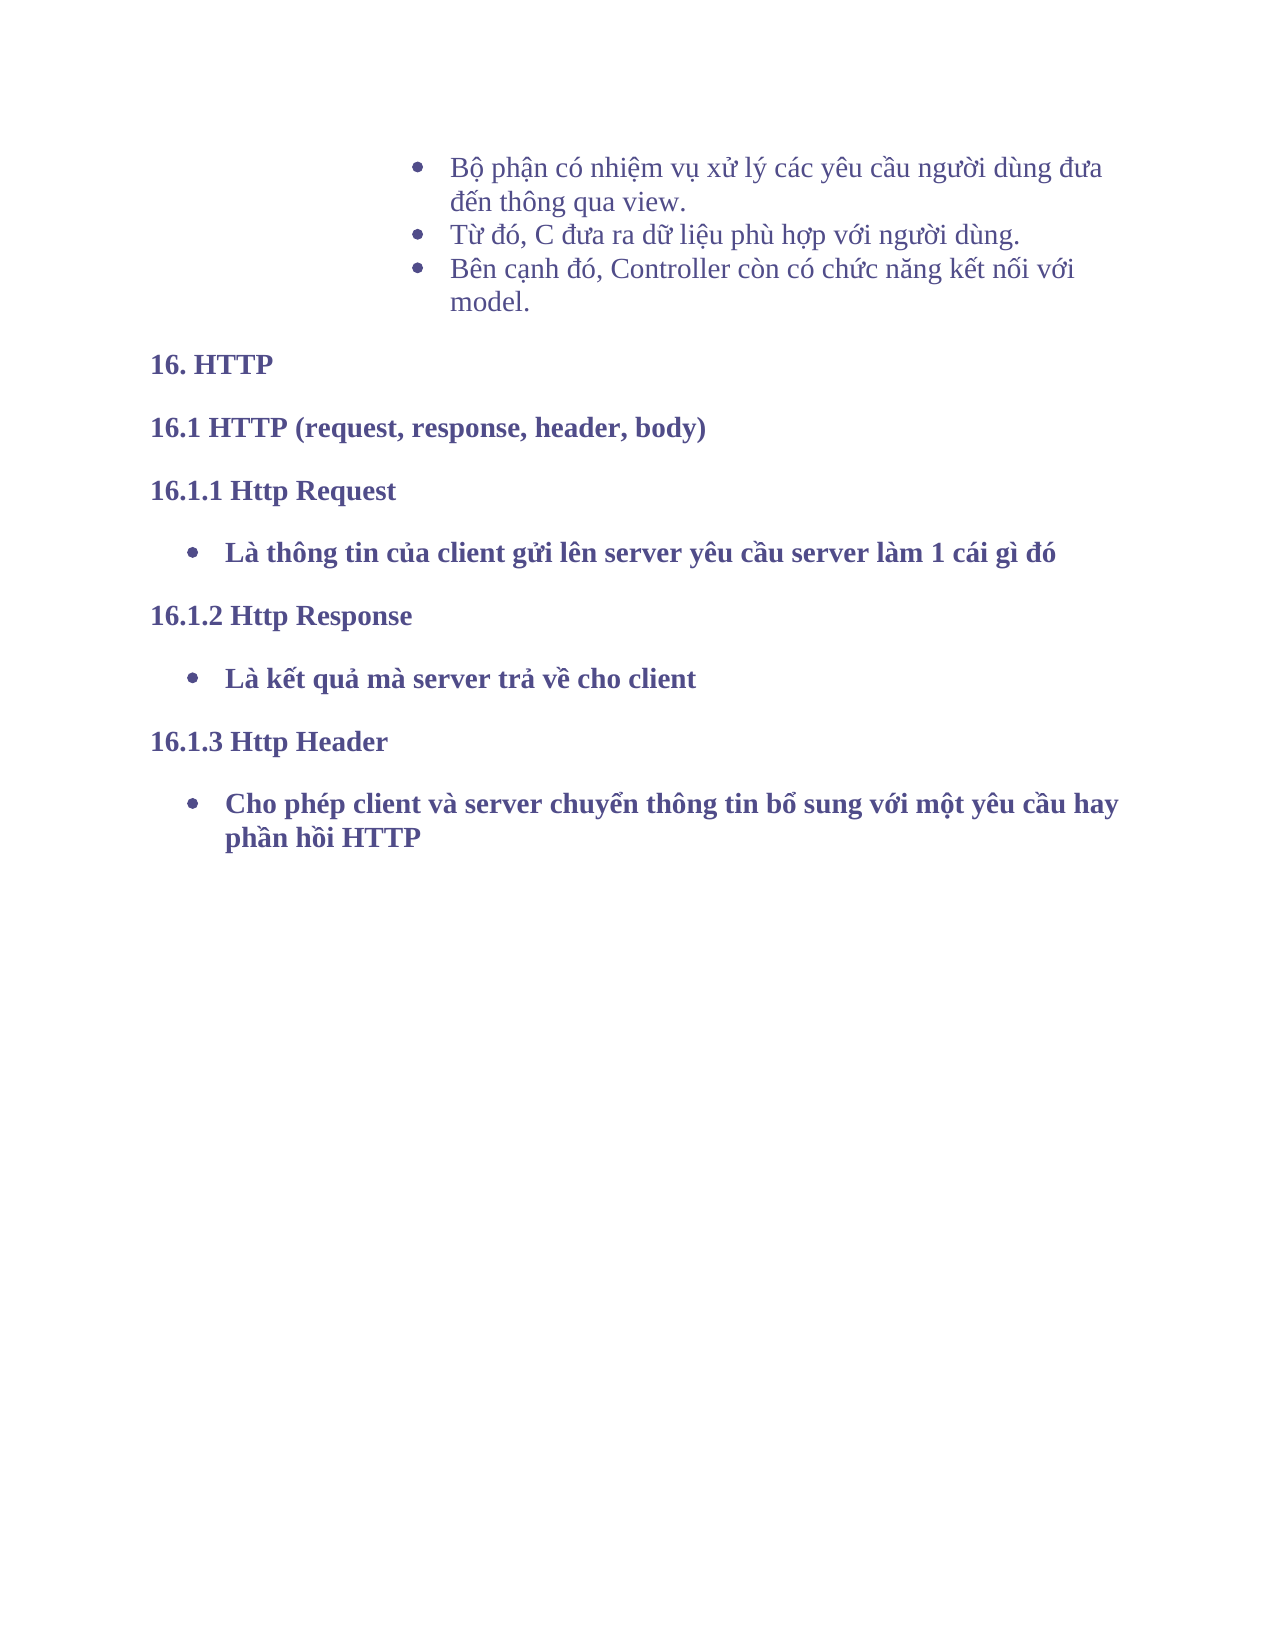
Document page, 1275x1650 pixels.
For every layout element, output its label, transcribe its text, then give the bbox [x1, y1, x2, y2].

list Là kết quả mà server trả về cho client [187, 661, 1125, 694]
text 16.1 HTTP (request, response, header, body) [150, 410, 1125, 443]
text 16.1.1 Http Request [150, 473, 1125, 506]
list Cho phép client và server chuyển thông tin bổ sung với một yêu cầu hay phần hồi HTTP [187, 786, 1125, 853]
text 16.1.2 Http Response [150, 598, 1125, 632]
list Là thông tin của client gửi lên server yêu cầu server làm 1 cái gì đó [187, 535, 1125, 569]
list Từ đó, C đưa ra dữ liệu phù hợp với người dùng. [412, 217, 1125, 251]
list Bộ phận có nhiệm vụ xử lý các yêu cầu người dùng đưa đến thông qua view. [412, 150, 1125, 217]
text 16. HTTP [150, 347, 1125, 381]
text 16.1.3 Http Header [150, 724, 1125, 757]
list Bên cạnh đó, Controller còn có chức năng kết nối với model. [412, 251, 1125, 318]
